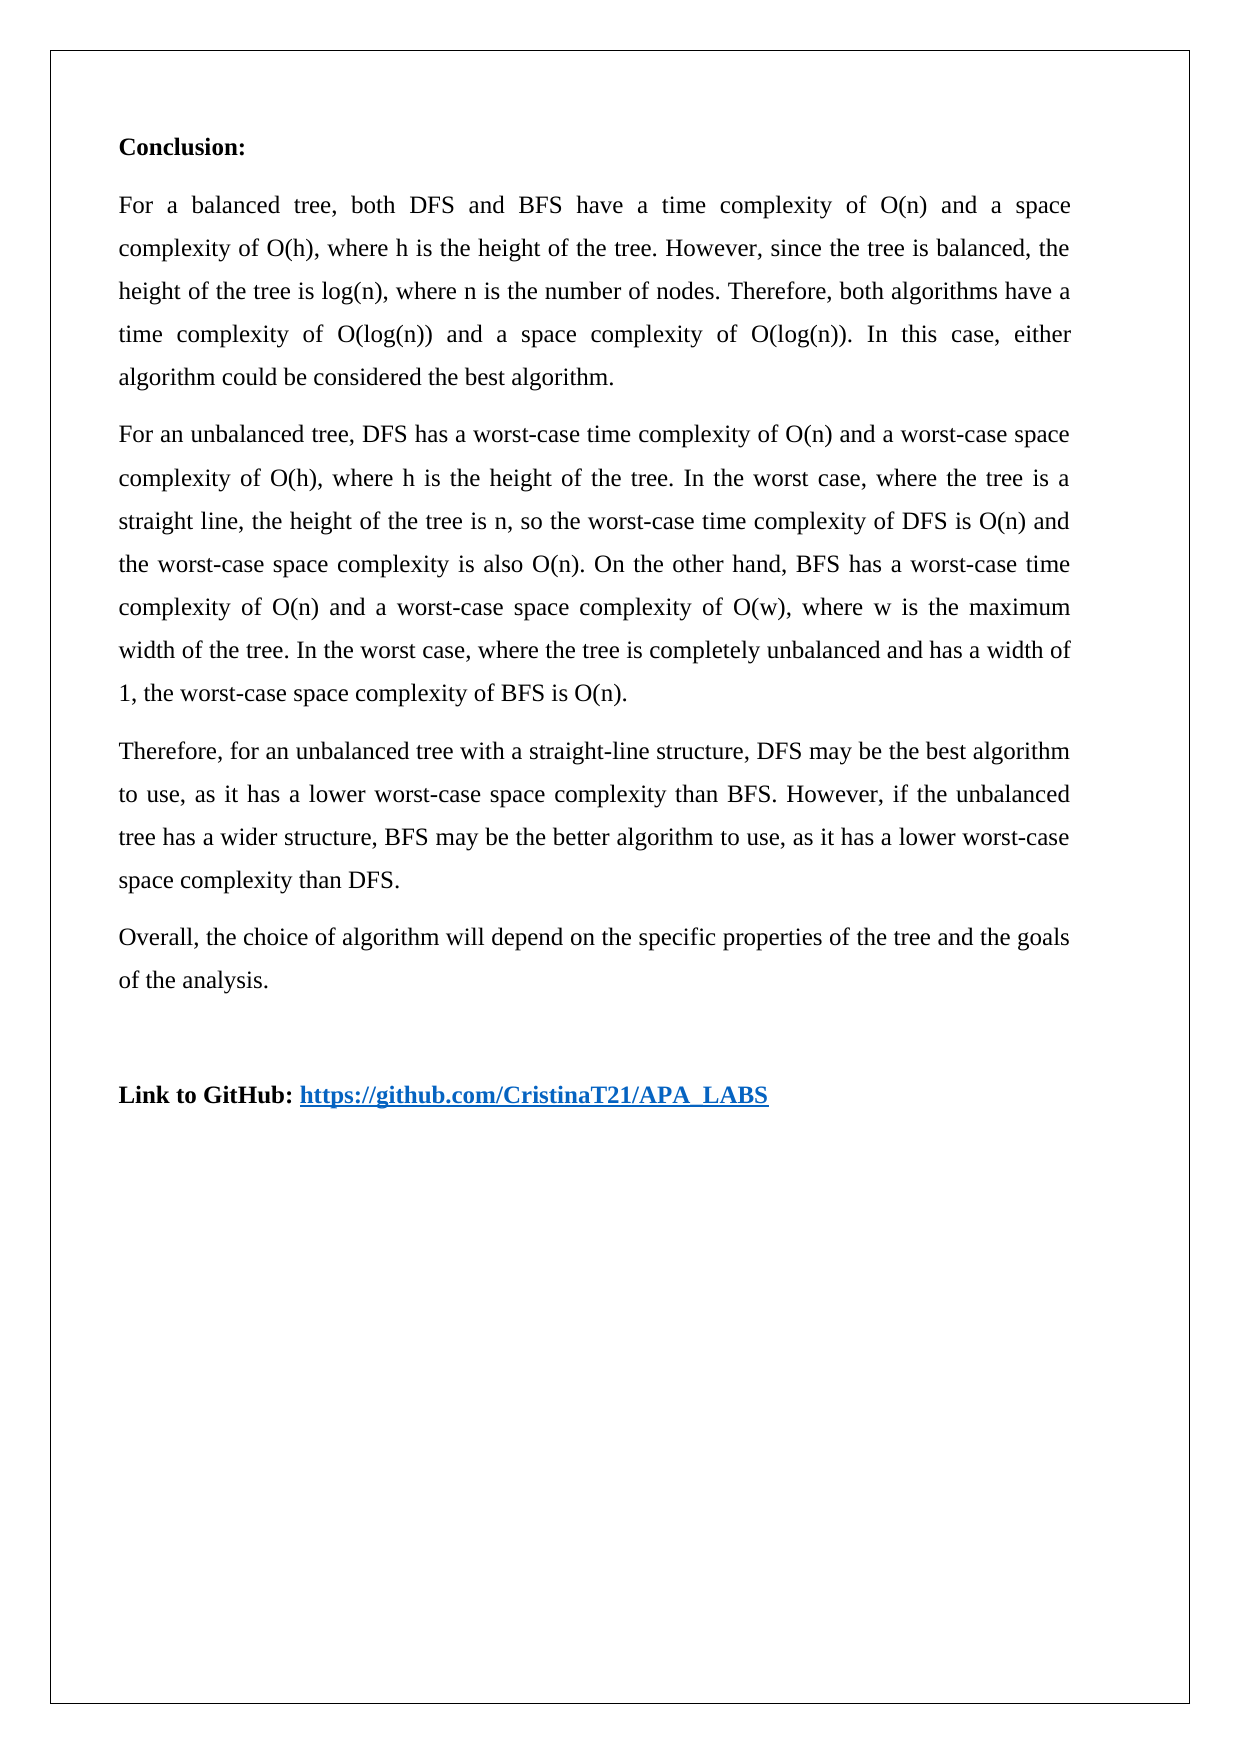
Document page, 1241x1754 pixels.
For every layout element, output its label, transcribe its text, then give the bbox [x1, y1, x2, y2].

text Conclusion: [89, 132, 1072, 161]
text For a balanced tree, both DFS and BFS have a time complexity of O(n) and a space complexity of O(h), where h is the height of the tree. However, since the tree is balanced, the height of the tree is log(n), where n is the number of nodes. Therefore, both algorithms have a time complexity of O(log(n)) and a space complexity of O(log(n)). In this case, either algorithm could be considered the best algorithm. [118, 190, 1072, 391]
text Link to GitHub: https://github.com/CristinaT21/APA_LABS [118, 1080, 1072, 1109]
text Therefore, for an unbalanced tree with a straight-line structure, DFS may be the best algorithm to use, as it has a lower worst-case space complexity than BFS. However, if the unbalanced tree has a wider structure, BFS may be the better algorithm to use, as it has a lower worst-case space complexity than DFS. [118, 736, 1072, 894]
text Overall, the choice of algorithm will depend on the specific properties of the tree and the goals of the analysis. [118, 922, 1072, 994]
text For an unbalanced tree, DFS has a worst-case time complexity of O(n) and a worst-case space complexity of O(h), where h is the height of the tree. In the worst case, where the tree is a straight line, the height of the tree is n, so the worst-case time complexity of DFS is O(n) and the worst-case space complexity is also O(n). On the other hand, BFS has a worst-case time complexity of O(n) and a worst-case space complexity of O(w), where w is the maximum width of the tree. In the worst case, where the tree is completely unbalanced and has a width of 1, the worst-case space complexity of BFS is O(n). [118, 419, 1072, 707]
